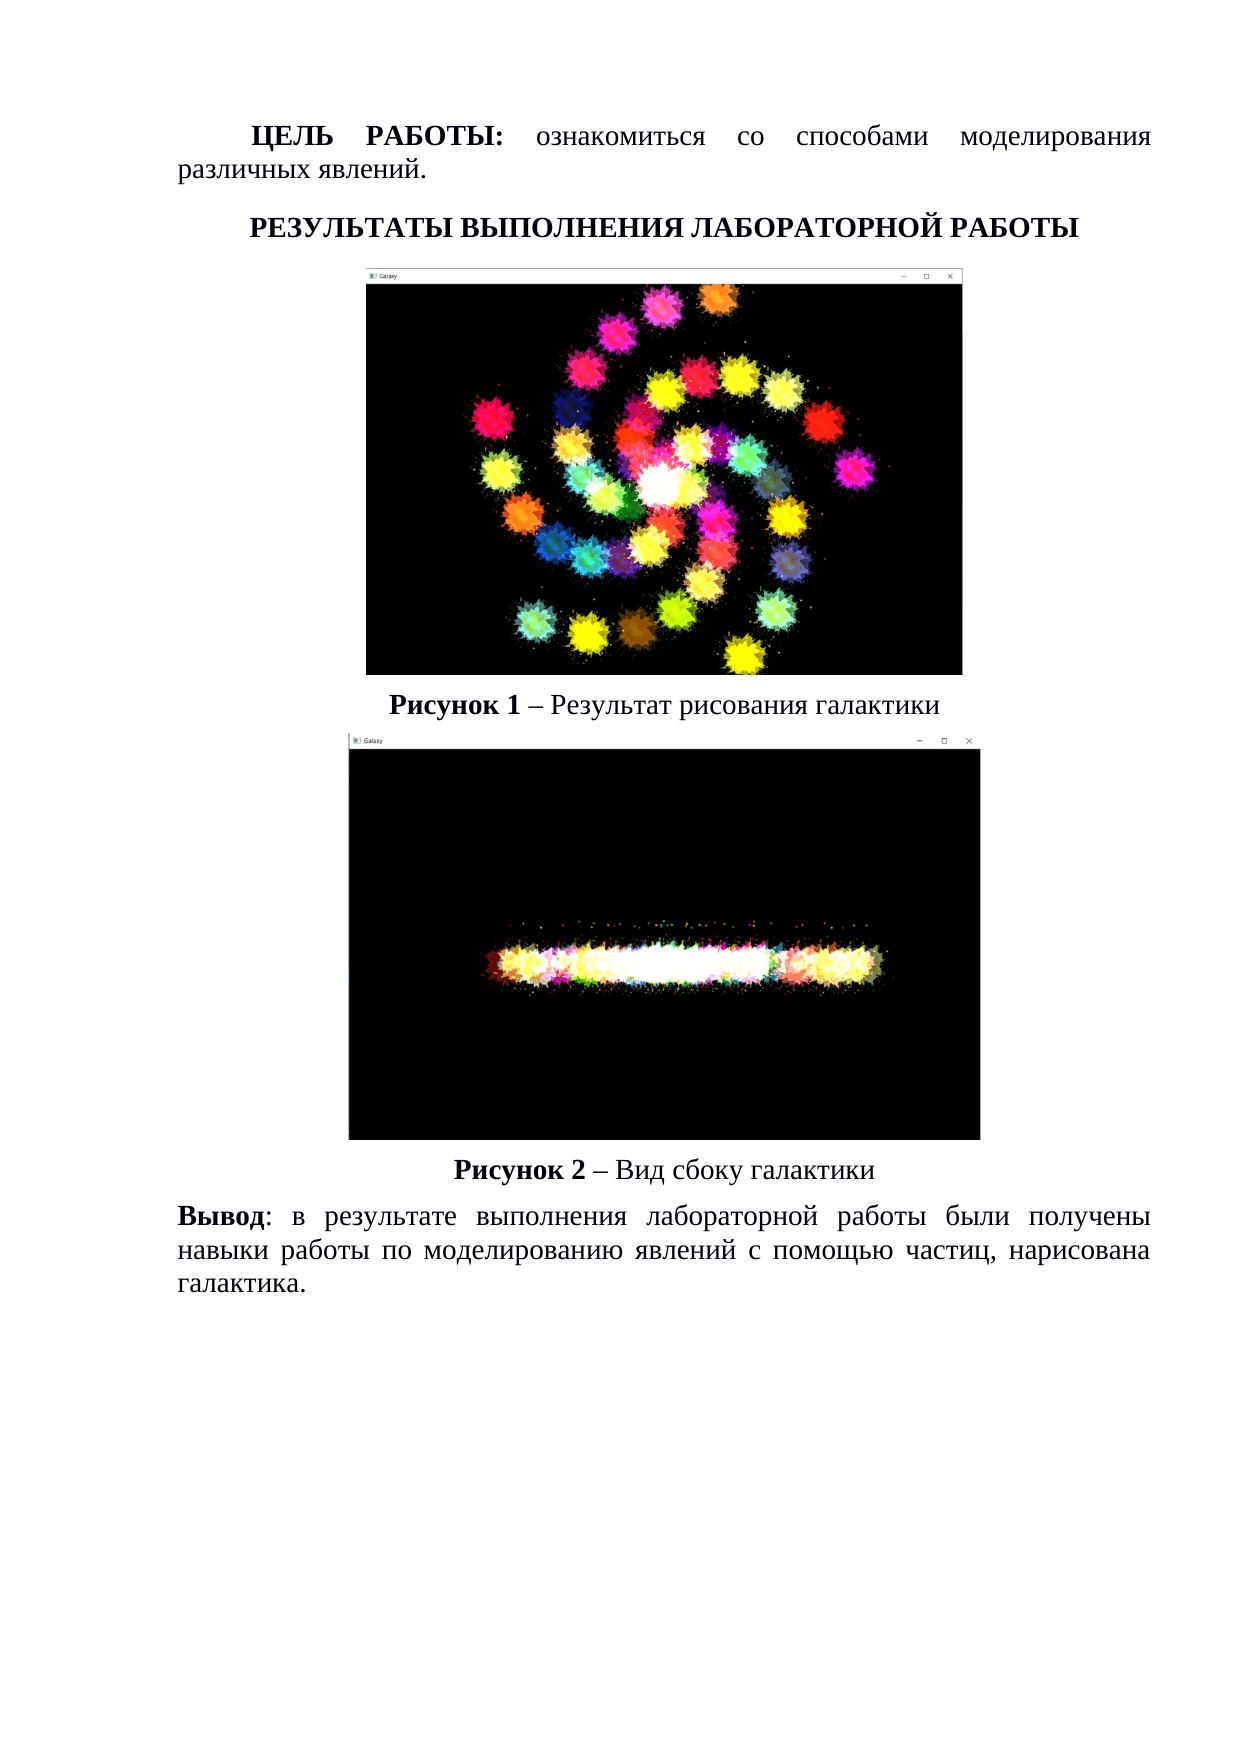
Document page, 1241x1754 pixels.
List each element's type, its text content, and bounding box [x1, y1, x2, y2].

text Вывод: в результате выполнения лабораторной работы были получены навыки работы по моделированию явлений с помощью частиц, нарисована галактика. [177, 1198, 1152, 1299]
text Рисунок 2 – Вид сбоку галактики [177, 1152, 1152, 1186]
text Рисунок 1 – Результат рисования галактики [177, 687, 1152, 721]
text ЦЕЛЬ РАБОТЫ: ознакомиться со способами моделирования различных явлений. [177, 118, 1152, 185]
picture [348, 733, 981, 1140]
picture [366, 268, 963, 675]
text РЕЗУЛЬТАТЫ ВЫПОЛНЕНИЯ ЛАБОРАТОРНОЙ РАБОТЫ [177, 210, 1152, 244]
